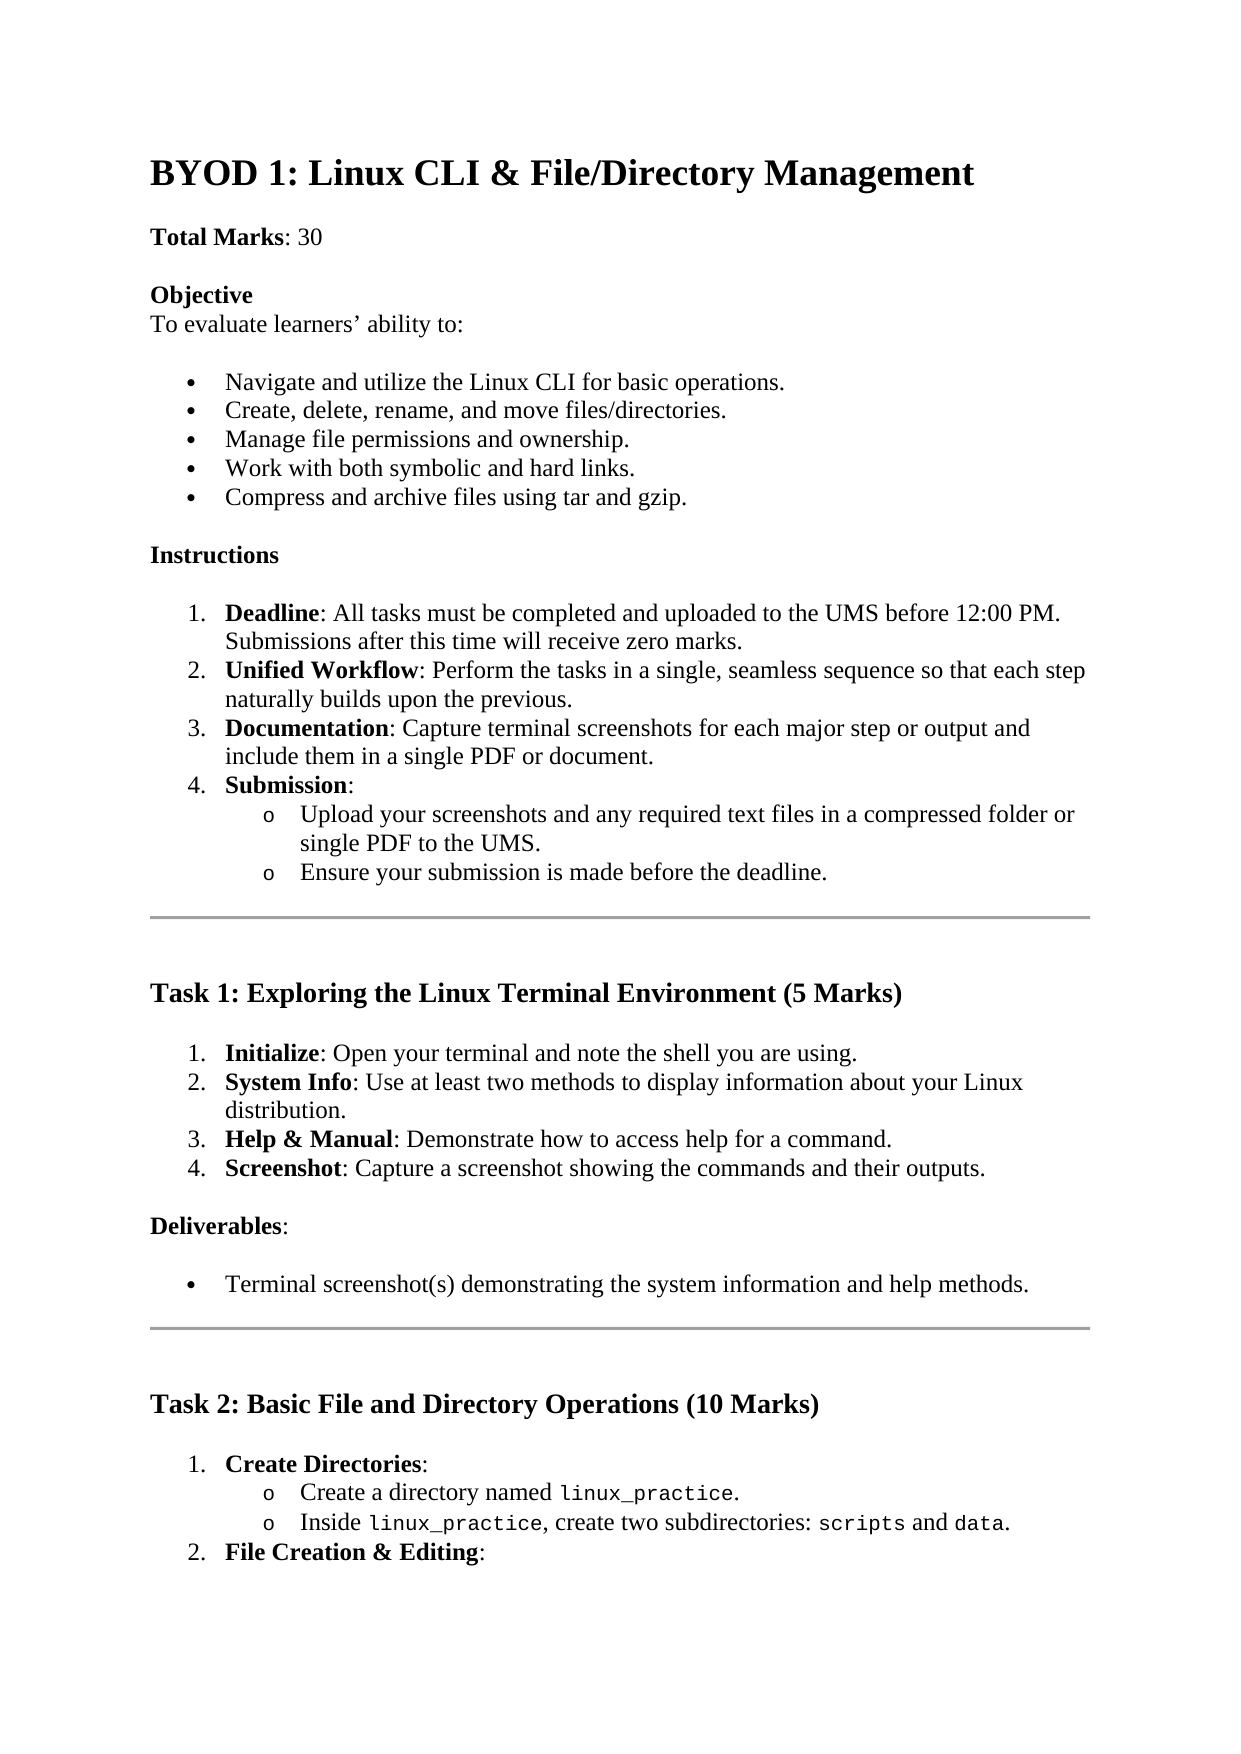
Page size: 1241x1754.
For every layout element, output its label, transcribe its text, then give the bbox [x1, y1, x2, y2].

list Initialize: Open your terminal and note the shell you are using. [187, 1038, 1090, 1067]
text Task 2: Basic File and Directory Operations (10 Marks) [150, 1387, 1090, 1419]
text BYOD 1: Linux CLI & File/Directory Management [150, 150, 1090, 193]
list Compress and archive files using tar and gzip. [187, 482, 1090, 511]
list Deadline: All tasks must be completed and uploaded to the UMS before 12:00 PM. Submissions after this time will receive zero marks. [187, 598, 1090, 655]
list Navigate and utilize the Linux CLI for basic operations. [187, 367, 1090, 396]
list Work with both symbolic and hard links. [187, 453, 1090, 482]
text Total Marks: 30 [150, 222, 1090, 251]
list Create a directory named linux_practice. [262, 1477, 1090, 1507]
list Upload your screenshots and any required text files in a compressed folder or single PDF to the UMS. [262, 799, 1090, 857]
text Deliverables: [150, 1211, 1090, 1240]
text Task 1: Exploring the Linux Terminal Environment (5 Marks) [150, 976, 1090, 1009]
list File Creation & Editing: [187, 1537, 1090, 1565]
list Create Directories: [187, 1449, 1090, 1477]
list Inside linux_practice, create two subdirectories: scripts and data. [262, 1507, 1090, 1537]
list Help & Manual: Demonstrate how to access help for a command. [187, 1124, 1090, 1153]
list Terminal screenshot(s) demonstrating the system information and help methods. [187, 1269, 1090, 1298]
list Ensure your submission is made before the deadline. [262, 857, 1090, 887]
text Objective To evaluate learners’ ability to: [150, 280, 1090, 338]
list Documentation: Capture terminal screenshots for each major step or output and include them in a single PDF or document. [187, 713, 1090, 770]
list Manage file permissions and ownership. [187, 424, 1090, 453]
list System Info: Use at least two methods to display information about your Linux distribution. [187, 1067, 1090, 1124]
list Unified Workflow: Perform the tasks in a single, seamless sequence so that each step naturally builds upon the previous. [187, 655, 1090, 713]
list Create, delete, rename, and move files/directories. [187, 396, 1090, 424]
text Instructions [150, 540, 1090, 568]
list Submission: [187, 770, 1090, 799]
list Screenshot: Capture a screenshot showing the commands and their outputs. [187, 1153, 1090, 1182]
